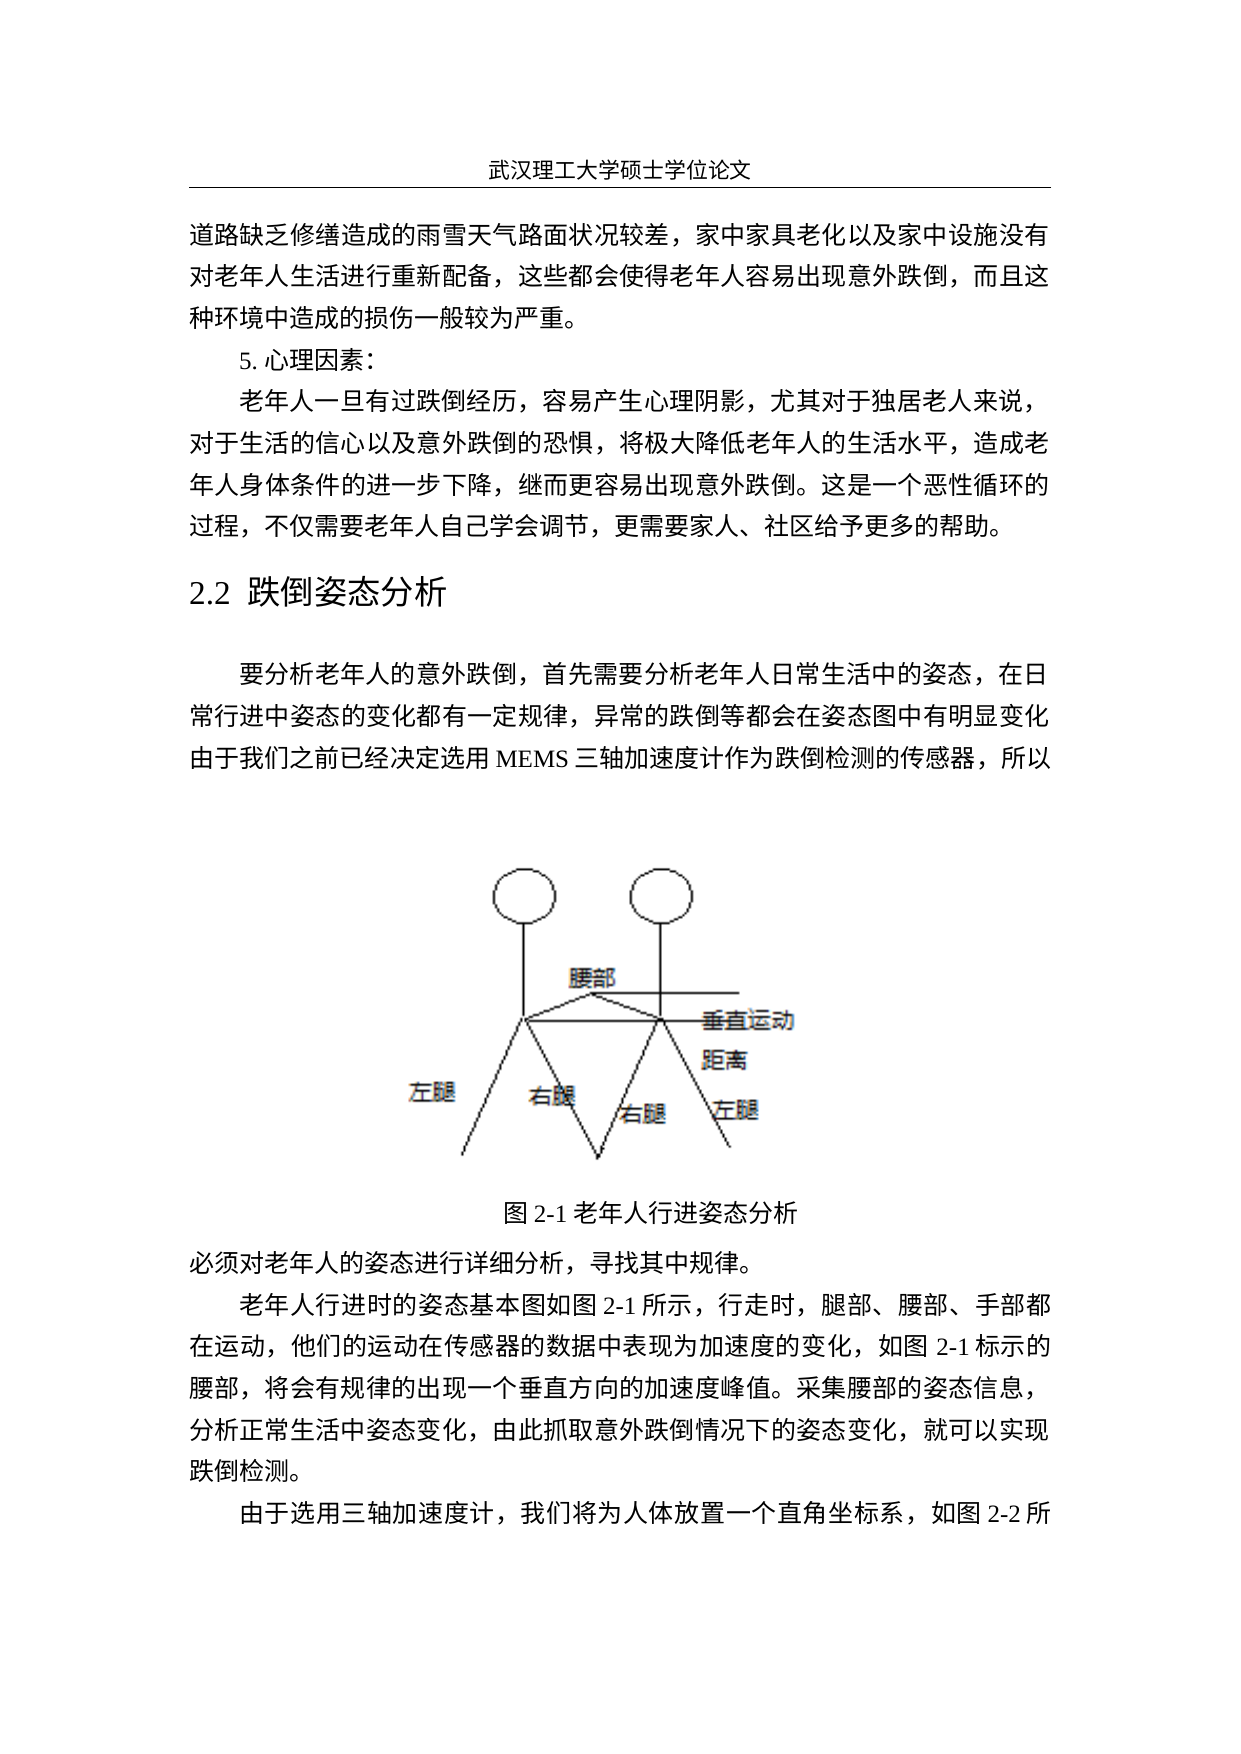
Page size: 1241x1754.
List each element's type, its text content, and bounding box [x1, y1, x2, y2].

text 由于选用三轴加速度计，我们将为人体放置一个直角坐标系，如图2-2所示。在直角坐标系中，我们以对运动状态最重要的垂直方向定位z轴，水平方向前方定位x轴，水平侧方向定位y轴，如果将三轴加速度计的坐标轴与躯干坐标平行，我们得到的数据只需要比较小的处理就能够分析出跌倒状态。 [189, 1489, 1051, 1531]
picture [384, 821, 843, 1194]
list 2.2 跌倒姿态分析 [189, 571, 1051, 613]
text 5. 心理因素： [189, 336, 1051, 377]
text 老年人行进时的姿态基本图如图2-1所示，行走时，腿部、腰部、手部都在运动，他们的运动在传感器的数据中表现为加速度的变化，如图2-1标示的腰部，将会有规律的出现一个垂直方向的加速度峰值。采集腰部的姿态信息，分析正常生活中姿态变化，由此抓取意外跌倒情况下的姿态变化，就可以实现跌倒检测。 [189, 1281, 1051, 1489]
text 老年人一旦有过跌倒经历，容易产生心理阴影，尤其对于独居老人来说，对于生活的信心以及意外跌倒的恐惧，将极大降低老年人的生活水平，造成老年人身体条件的进一步下降，继而更容易出现意外跌倒。这是一个恶性循环的过程，不仅需要老年人自己学会调节，更需要家人、社区给予更多的帮助。 [189, 377, 1051, 544]
